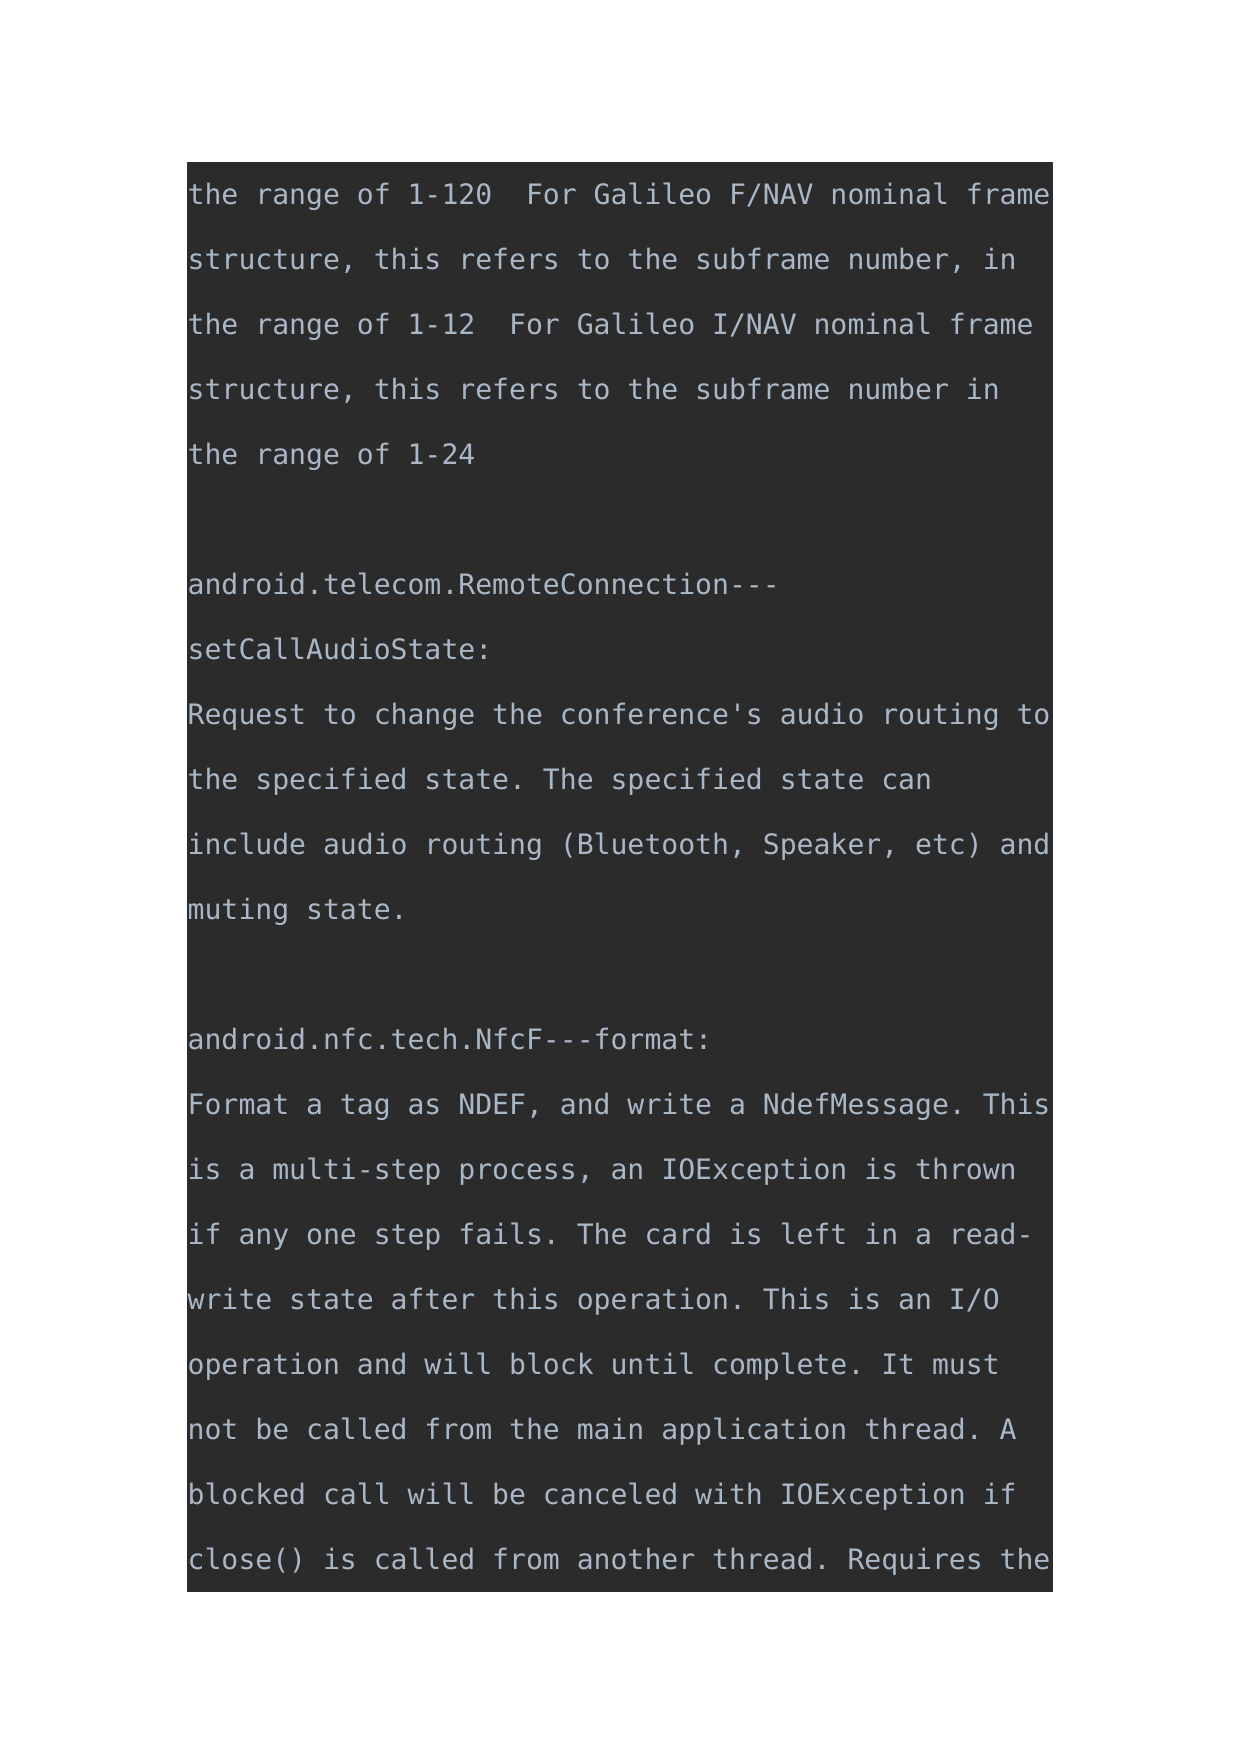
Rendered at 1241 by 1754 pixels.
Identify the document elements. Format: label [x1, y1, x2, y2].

text [187, 162, 1053, 1592]
